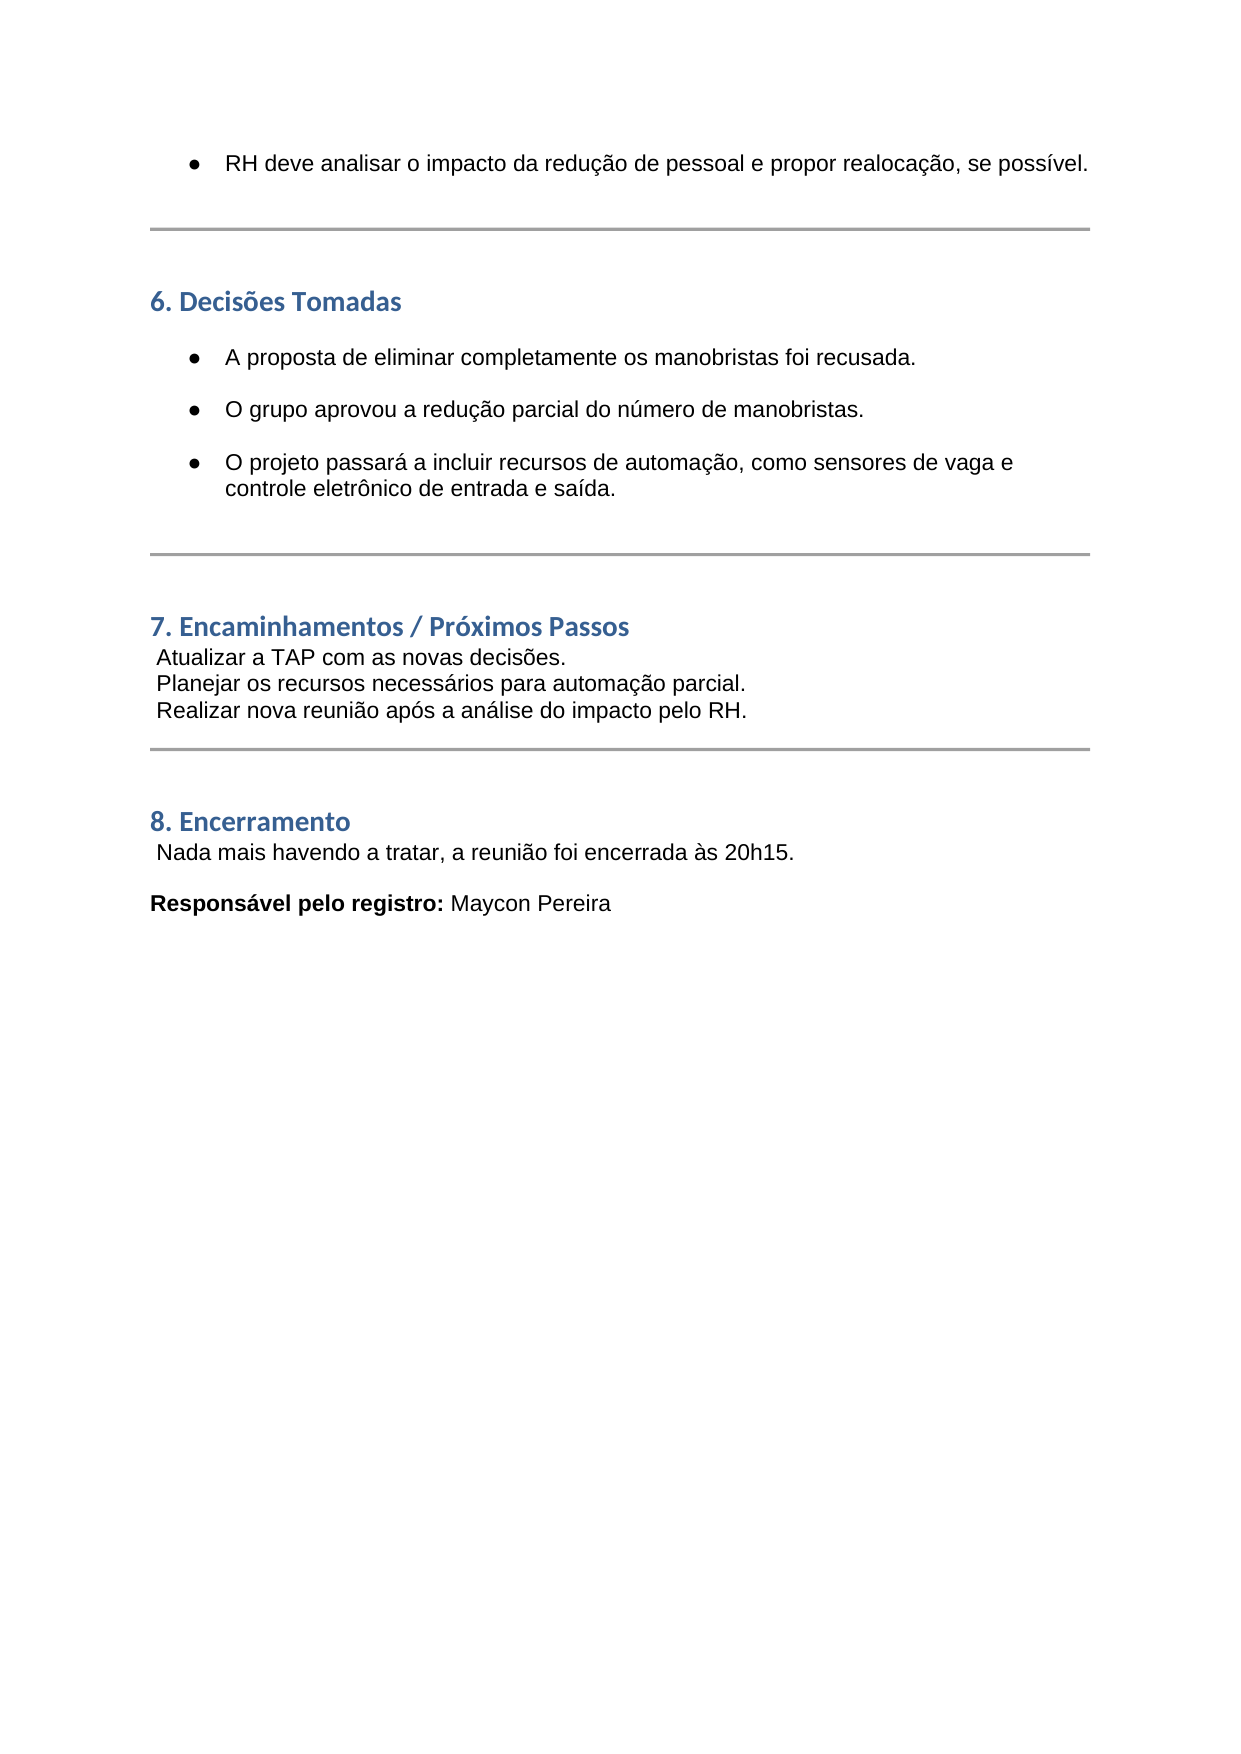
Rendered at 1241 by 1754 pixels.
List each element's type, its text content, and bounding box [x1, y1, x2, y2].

text 7. Encaminhamentos / Próximos Passos Atualizar a TAP com as novas decisões. Planejar os recursos necessários para automação parcial. Realizar nova reunião após a análise do impacto pelo RH. [150, 608, 1090, 723]
list O grupo aprovou a redução parcial do número de manobristas. [187, 396, 1090, 449]
text Responsável pelo registro: Maycon Pereira [150, 890, 1090, 916]
list O projeto passará a incluir recursos de automação, como sensores de vaga e controle eletrônico de entrada e saída. [187, 449, 1090, 528]
list RH deve analisar o impacto da redução de pessoal e propor realocação, se possível. [187, 150, 1090, 203]
text 8. Encerramento Nada mais havendo a tratar, a reunião foi encerrada às 20h15. [150, 803, 1090, 865]
list A proposta de eliminar completamente os manobristas foi recusada. [187, 343, 1090, 396]
text 6. Decisões Tomadas [150, 283, 1090, 318]
